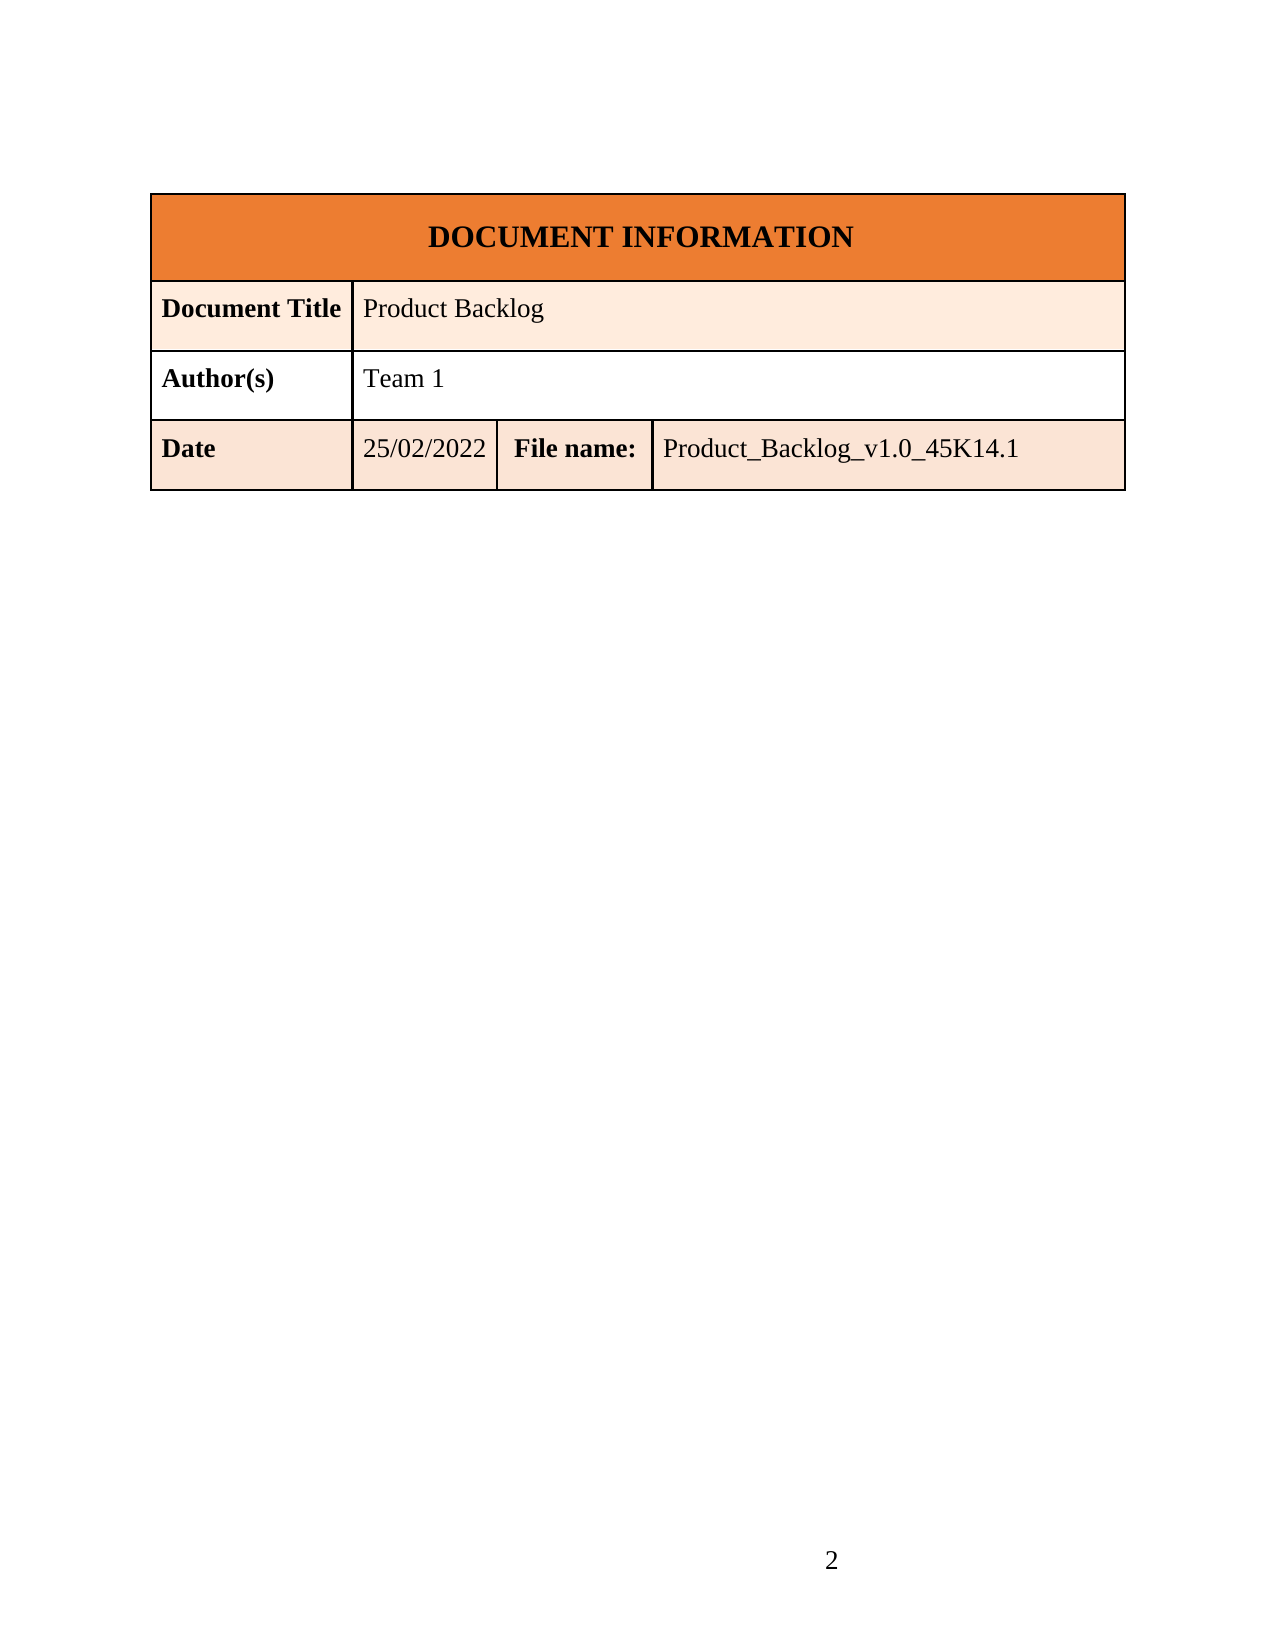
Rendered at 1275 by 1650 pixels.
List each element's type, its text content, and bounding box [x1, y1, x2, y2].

table_cell Document Title [152, 282, 351, 349]
table_header DOCUMENT INFORMATION [152, 195, 1124, 280]
table_cell 25/02/2022 [354, 421, 496, 489]
table_cell Product Backlog [354, 282, 1124, 349]
table_cell File name: [498, 421, 651, 489]
table_cell Product_Backlog_v1.0_45K14.1 [654, 421, 1124, 489]
table_cell Date [152, 421, 351, 489]
table_cell Author(s) [152, 352, 351, 419]
table_cell Team 1 [354, 352, 1124, 419]
